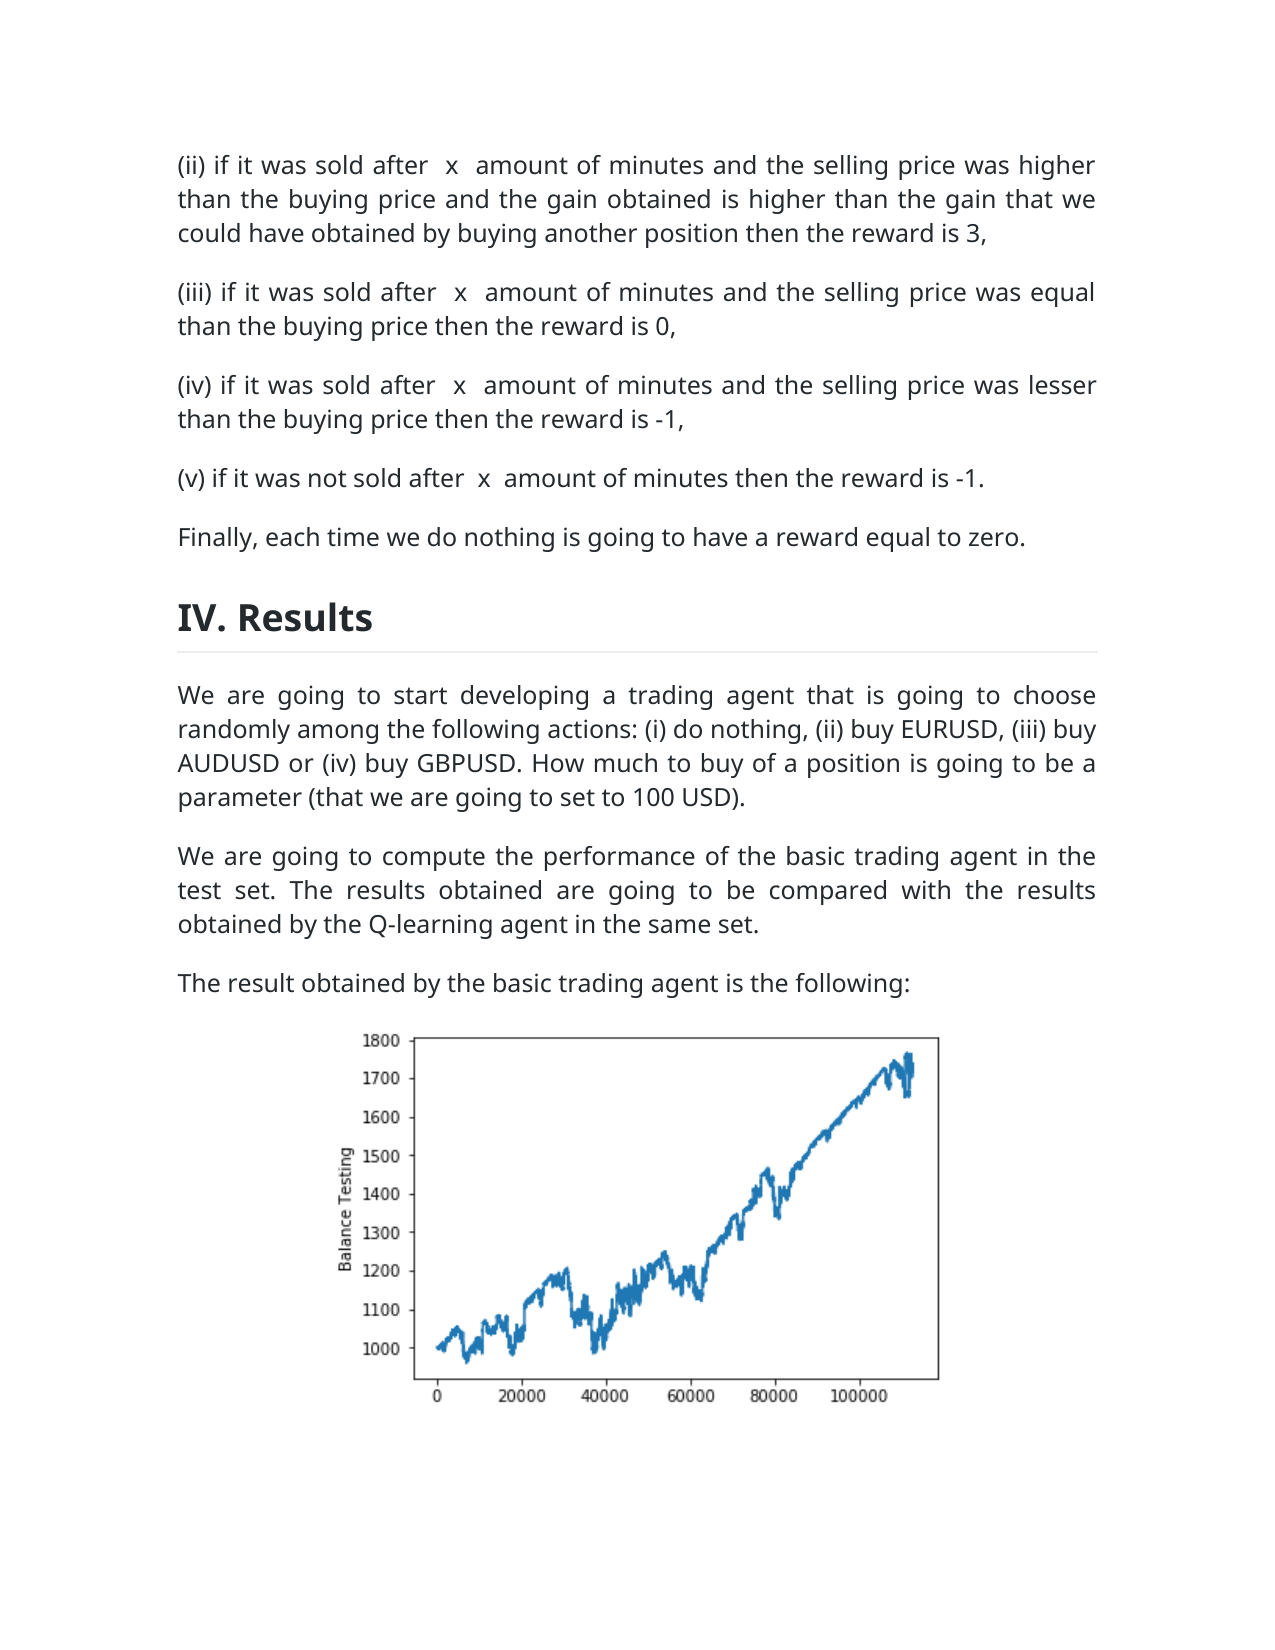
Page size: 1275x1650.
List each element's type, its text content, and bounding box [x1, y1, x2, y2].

text The result obtained by the basic trading agent is the following: [177, 966, 1098, 1000]
text (ii) if it was sold after x amount of minutes and the selling price was higher than the buying price and the gain obtained is higher than the gain that we could have obtained by buying another position then the reward is 3, [177, 148, 1098, 250]
text We are going to start developing a trading agent that is going to choose randomly among the following actions: (i) do nothing, (ii) buy EURUSD, (iii) buy AUDUSD or (iv) buy GBPUSD. How much to buy of a position is going to be a parameter (that we are going to set to 100 USD). [177, 678, 1098, 814]
text Finally, each time we do nothing is going to have a reward equal to zero. [177, 520, 1098, 554]
text IV. Results [177, 592, 1098, 651]
picture [323, 1025, 952, 1421]
text We are going to compute the performance of the basic trading agent in the test set. The results obtained are going to be compared with the results obtained by the Q-learning agent in the same set. [177, 839, 1098, 941]
text (iv) if it was sold after x amount of minutes and the selling price was lesser than the buying price then the reward is -1, [177, 368, 1098, 436]
text (v) if it was not sold after x amount of minutes then the reward is -1. [177, 461, 1098, 495]
text (iii) if it was sold after x amount of minutes and the selling price was equal than the buying price then the reward is 0, [177, 275, 1098, 343]
